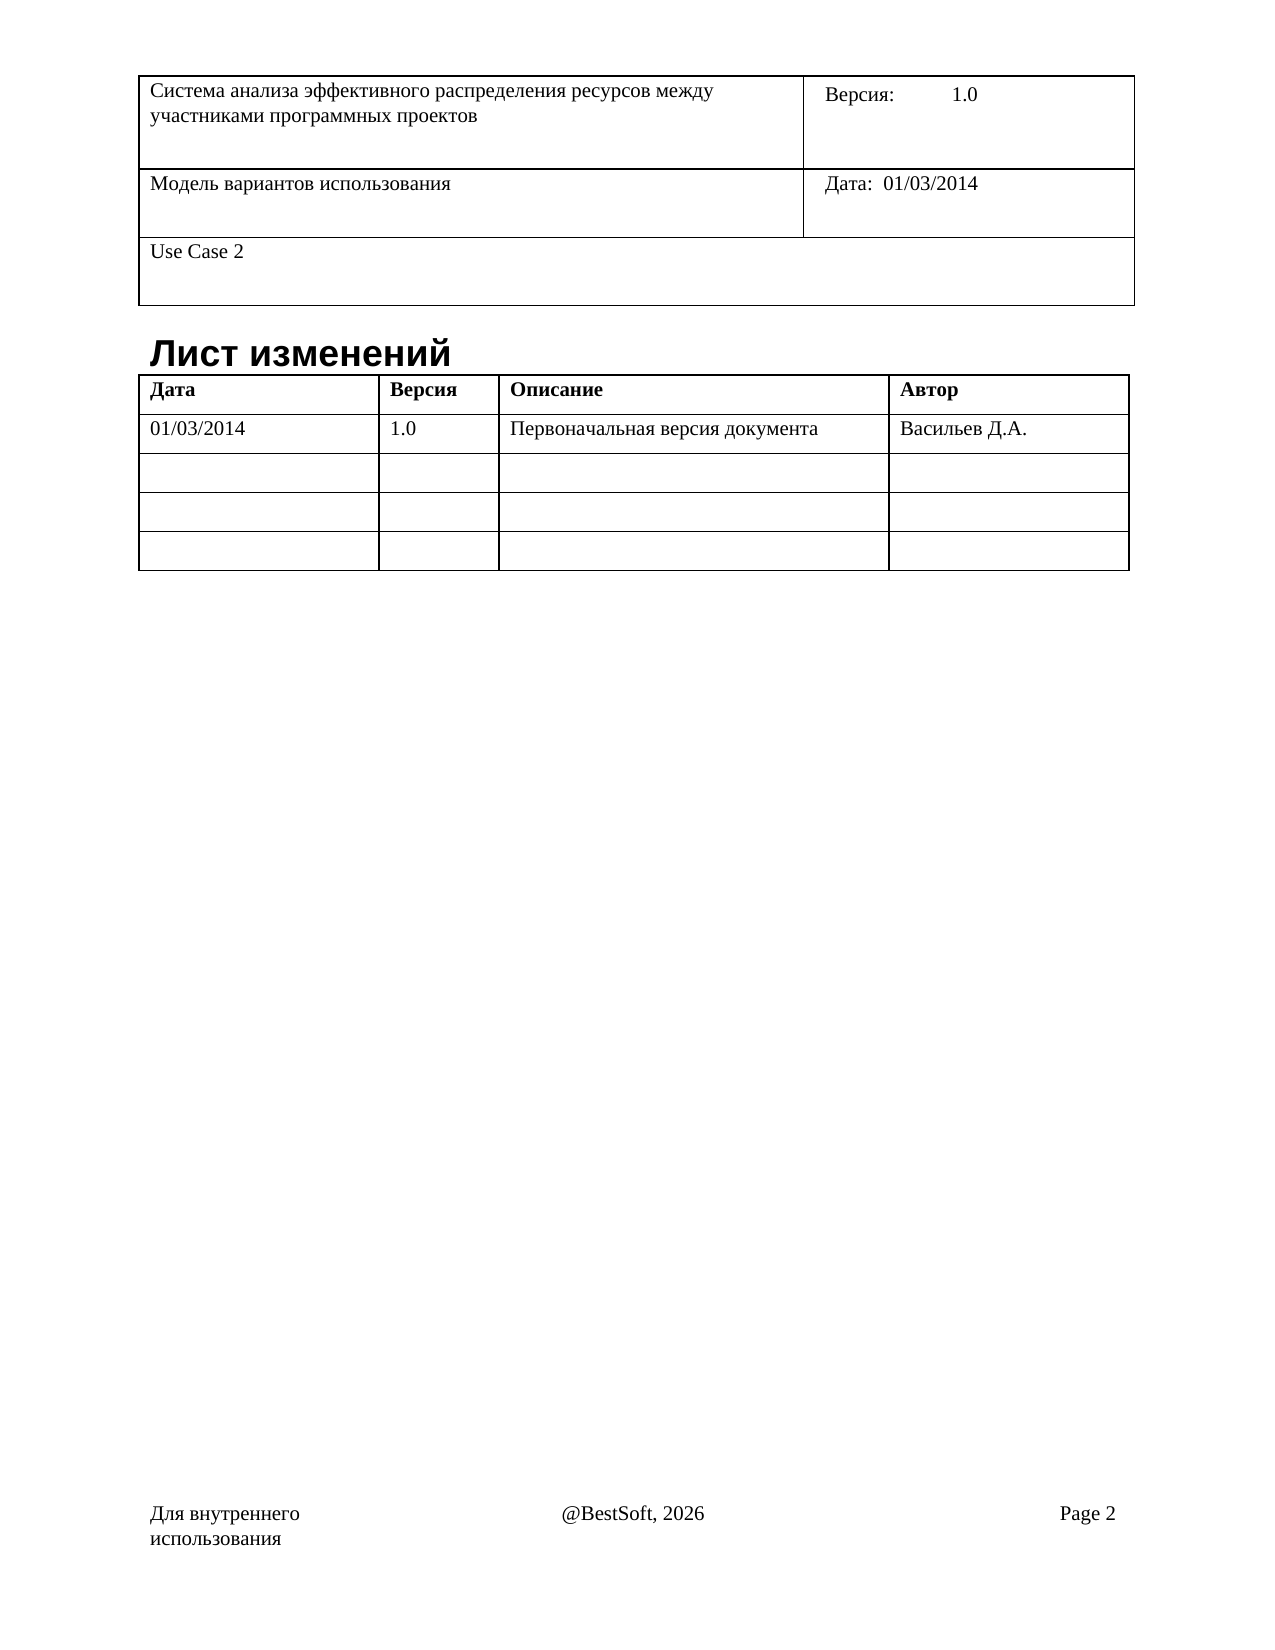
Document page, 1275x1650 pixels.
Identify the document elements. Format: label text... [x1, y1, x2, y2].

table_header Дата [140, 376, 378, 413]
table_cell [500, 532, 888, 570]
table_cell [500, 493, 888, 531]
table_cell [890, 454, 1128, 492]
title Лист изменений [150, 331, 1125, 374]
table_cell [890, 532, 1128, 570]
table_cell 1.0 [380, 415, 498, 452]
table_cell [140, 532, 378, 570]
table_header Версия [380, 376, 498, 413]
table_cell Первоначальная версия документа [500, 415, 888, 452]
table_cell Васильев Д.А. [890, 415, 1128, 452]
table_cell [500, 454, 888, 492]
table_cell [380, 454, 498, 492]
table_cell [380, 493, 498, 531]
table_cell [890, 493, 1128, 531]
table_header Автор [890, 376, 1128, 413]
table_cell [140, 493, 378, 531]
table_cell [140, 454, 378, 492]
table_cell [380, 532, 498, 570]
table_header Описание [500, 376, 888, 413]
table_cell 01/03/2014 [140, 415, 378, 452]
